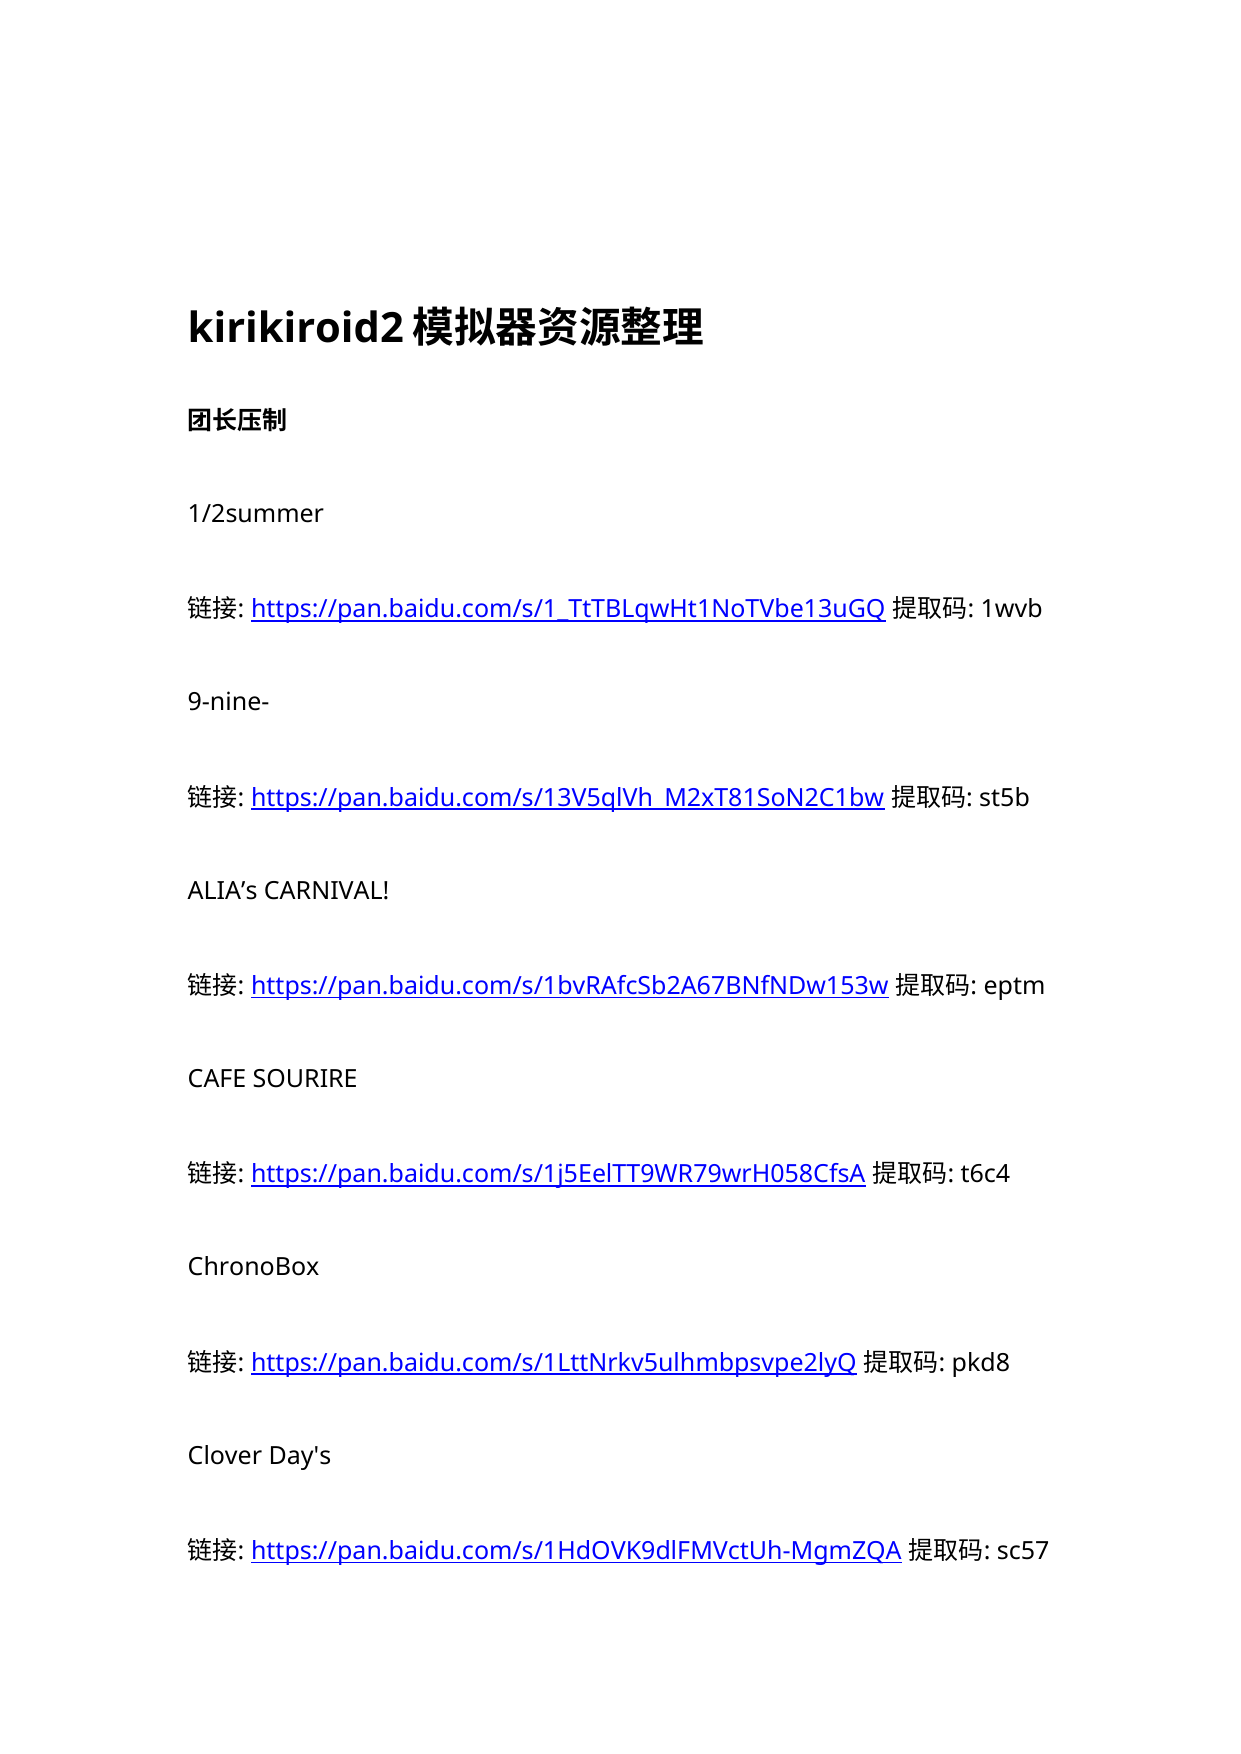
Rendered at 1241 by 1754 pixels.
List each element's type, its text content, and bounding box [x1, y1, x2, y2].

text CAFE SOURIRE [187, 1045, 1053, 1110]
text 链接: https://pan.baidu.com/s/1_TtTBLqwHt1NoTVbe13uGQ 提取码: 1wvb [187, 574, 1053, 639]
text 链接: https://pan.baidu.com/s/13V5qlVh_M2xT81SoN2C1bw 提取码: st5b [187, 763, 1053, 828]
text ALIA’s CARNIVAL! [187, 857, 1053, 922]
text Clover Day's [187, 1422, 1053, 1487]
text 9-nine- [187, 669, 1053, 734]
text 团长压制 [187, 386, 1053, 451]
text 1/2summer [187, 480, 1053, 545]
text 链接: https://pan.baidu.com/s/1bvRAfcSb2A67BNfNDw153w 提取码: eptm [187, 951, 1053, 1016]
text 链接: https://pan.baidu.com/s/1HdOVK9dlFMVctUh-MgmZQA 提取码: sc57 [187, 1516, 1053, 1581]
text 链接: https://pan.baidu.com/s/1j5EelTT9WR79wrH058CfsA 提取码: t6c4 [187, 1139, 1053, 1204]
text ChronoBox [187, 1234, 1053, 1299]
text kirikiroid2模拟器资源整理 [187, 292, 1053, 357]
text 链接: https://pan.baidu.com/s/1LttNrkv5ulhmbpsvpe2lyQ 提取码: pkd8 [187, 1328, 1053, 1393]
